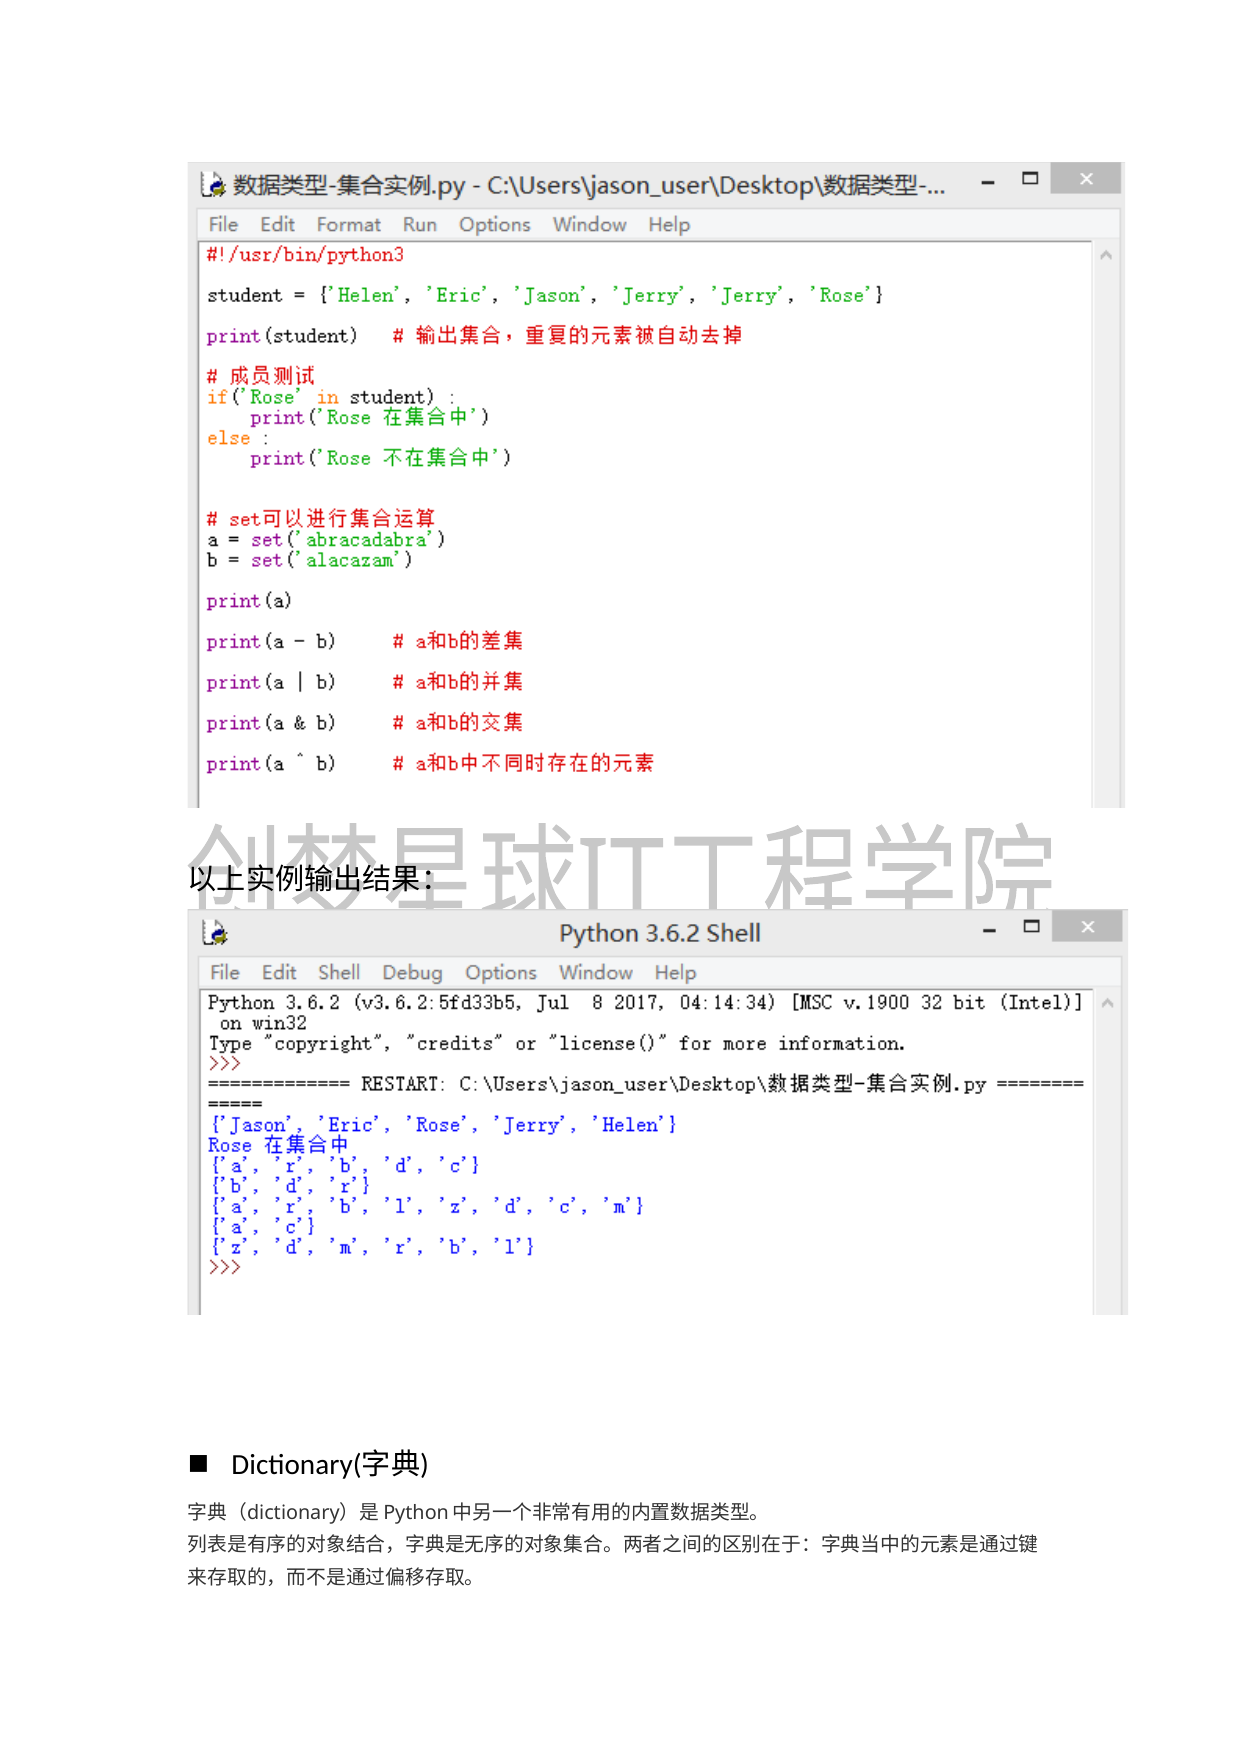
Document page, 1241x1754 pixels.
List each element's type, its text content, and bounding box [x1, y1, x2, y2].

list 以上实例输出结果： [187, 844, 1053, 909]
text 字典（dictionary）是Python中另一个非常有用的内置数据类型。 [187, 1494, 1053, 1527]
picture [187, 909, 1129, 1315]
list Dictionary(字典) [187, 1429, 1053, 1494]
text 列表是有序的对象结合，字典是无序的对象集合。两者之间的区别在于：字典当中的元素是通过键来存取的，而不是通过偏移存取。 [187, 1527, 1053, 1592]
picture [187, 162, 1125, 808]
